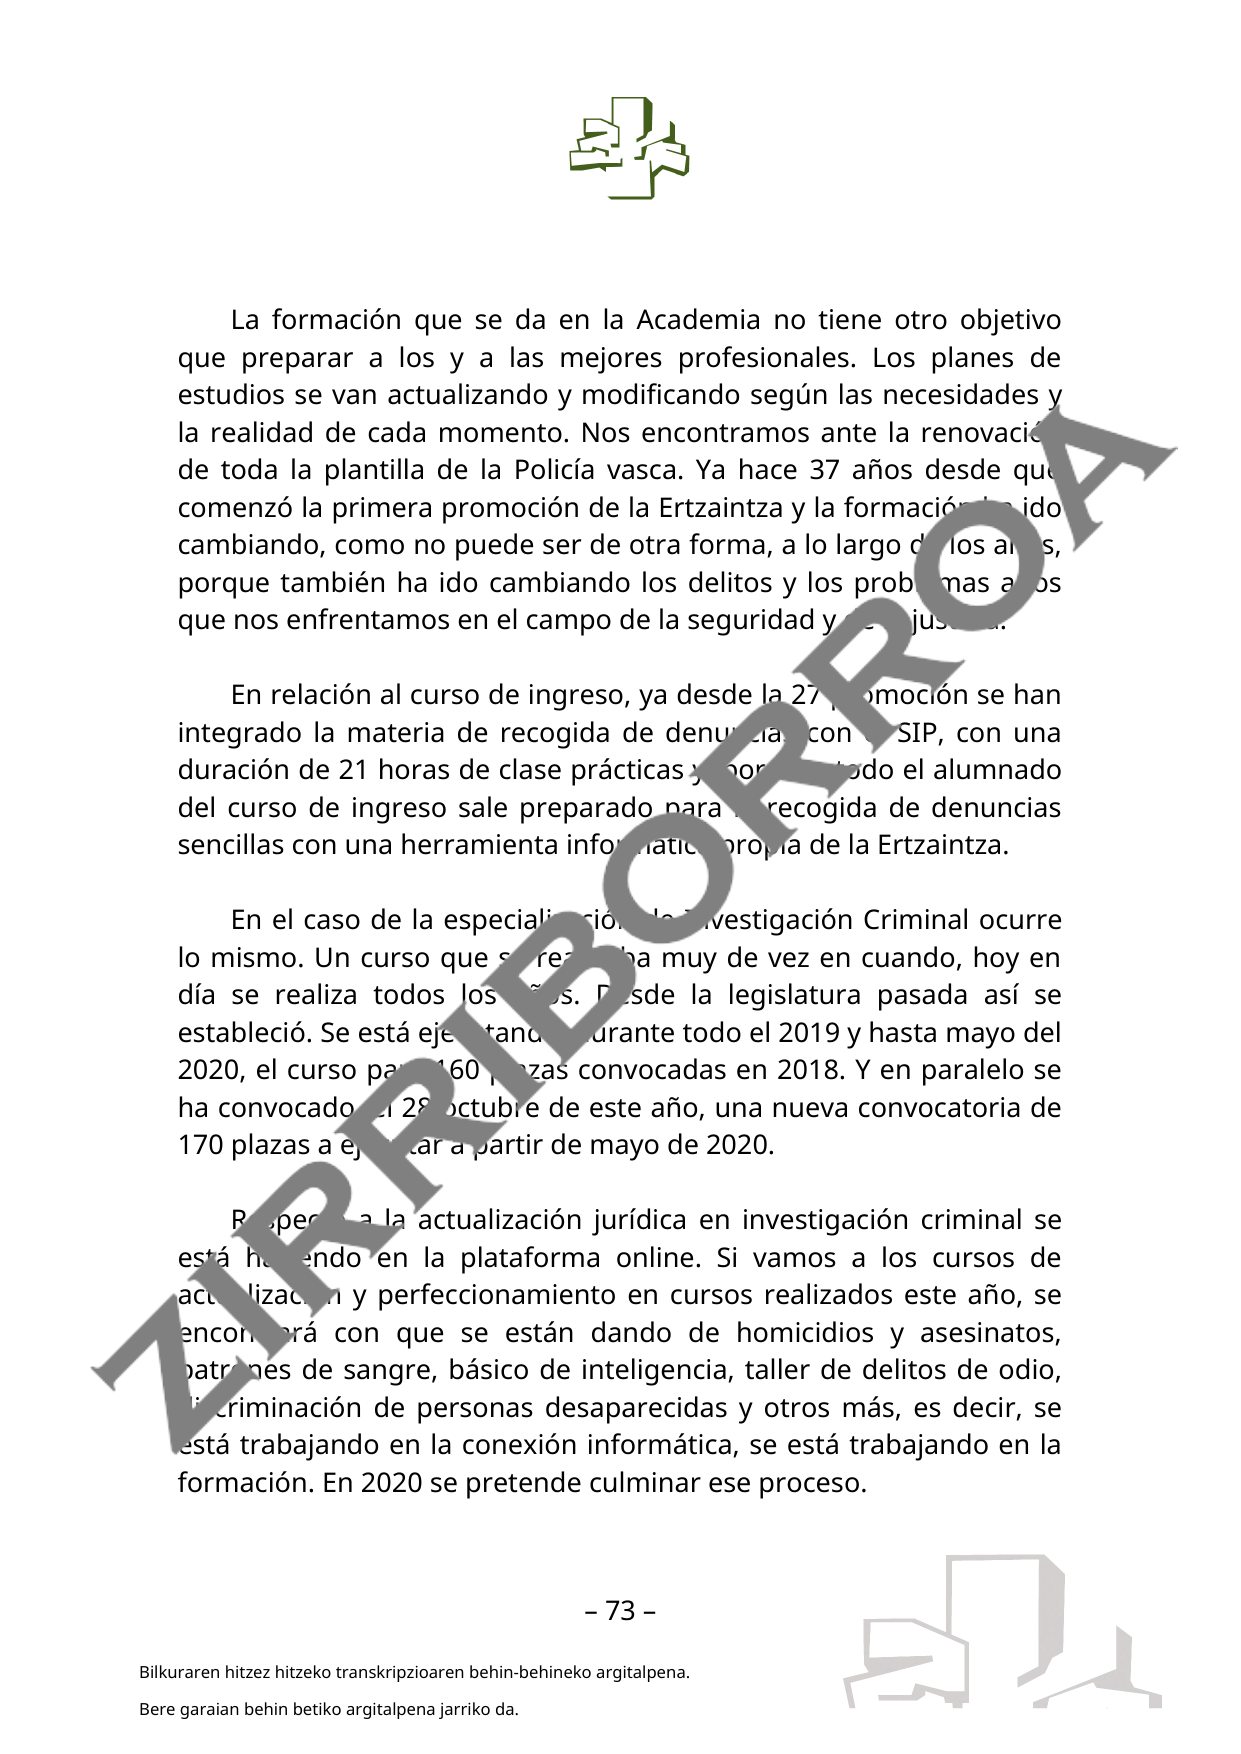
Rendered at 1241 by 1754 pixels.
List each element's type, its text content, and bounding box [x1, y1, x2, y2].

text En relación al curso de ingreso, ya desde la 27 promoción se han integrado la materia de recogida de denuncias con el SIP, con una duración de 21 horas de clase prácticas y, por ello, todo el alumnado del curso de ingreso sale preparado para la recogida de denuncias sencillas con una herramienta informática propia de la Ertzaintza. [177, 675, 1063, 862]
text En el caso de la especialización de Investigación Criminal ocurre lo mismo. Un curso que se realizaba muy de vez en cuando, hoy en día se realiza todos los años. Desde la legislatura pasada así se estableció. Se está ejecutando, durante todo el 2019 y hasta mayo del 2020, el curso para 160 plazas convocadas en 2018. Y en paralelo se ha convocado, el 28 octubre de este año, una nueva convocatoria de 170 plazas a ejecutar a partir de mayo de 2020. [177, 900, 1063, 1162]
text La formación que se da en la Academia no tiene otro objetivo que preparar a los y a las mejores profesionales. Los planes de estudios se van actualizando y modificando según las necesidades y la realidad de cada momento. Nos encontramos ante la renovación de toda la plantilla de la Policía vasca. Ya hace 37 años desde que comenzó la primera promoción de la Ertzaintza y la formación ha ido cambiando, como no puede ser de otra forma, a lo largo de los años, porque también ha ido cambiando los delitos y los problemas a los que nos enfrentamos en el campo de la seguridad y de la justicia. [177, 300, 1063, 637]
text Respecto a la actualización jurídica en investigación criminal se está haciendo en la plataforma online. Si vamos a los cursos de actualización y perfeccionamiento en cursos realizados este año, se encontrará con que se están dando de homicidios y asesinatos, patrones de sangre, básico de inteligencia, taller de delitos de odio, discriminación de personas desaparecidas y otros más, es decir, se está trabajando en la conexión informática, se está trabajando en la formación. En 2020 se pretende culminar ese proceso. [177, 1200, 1063, 1500]
picture [797, 1491, 1169, 1710]
picture [540, 74, 718, 223]
